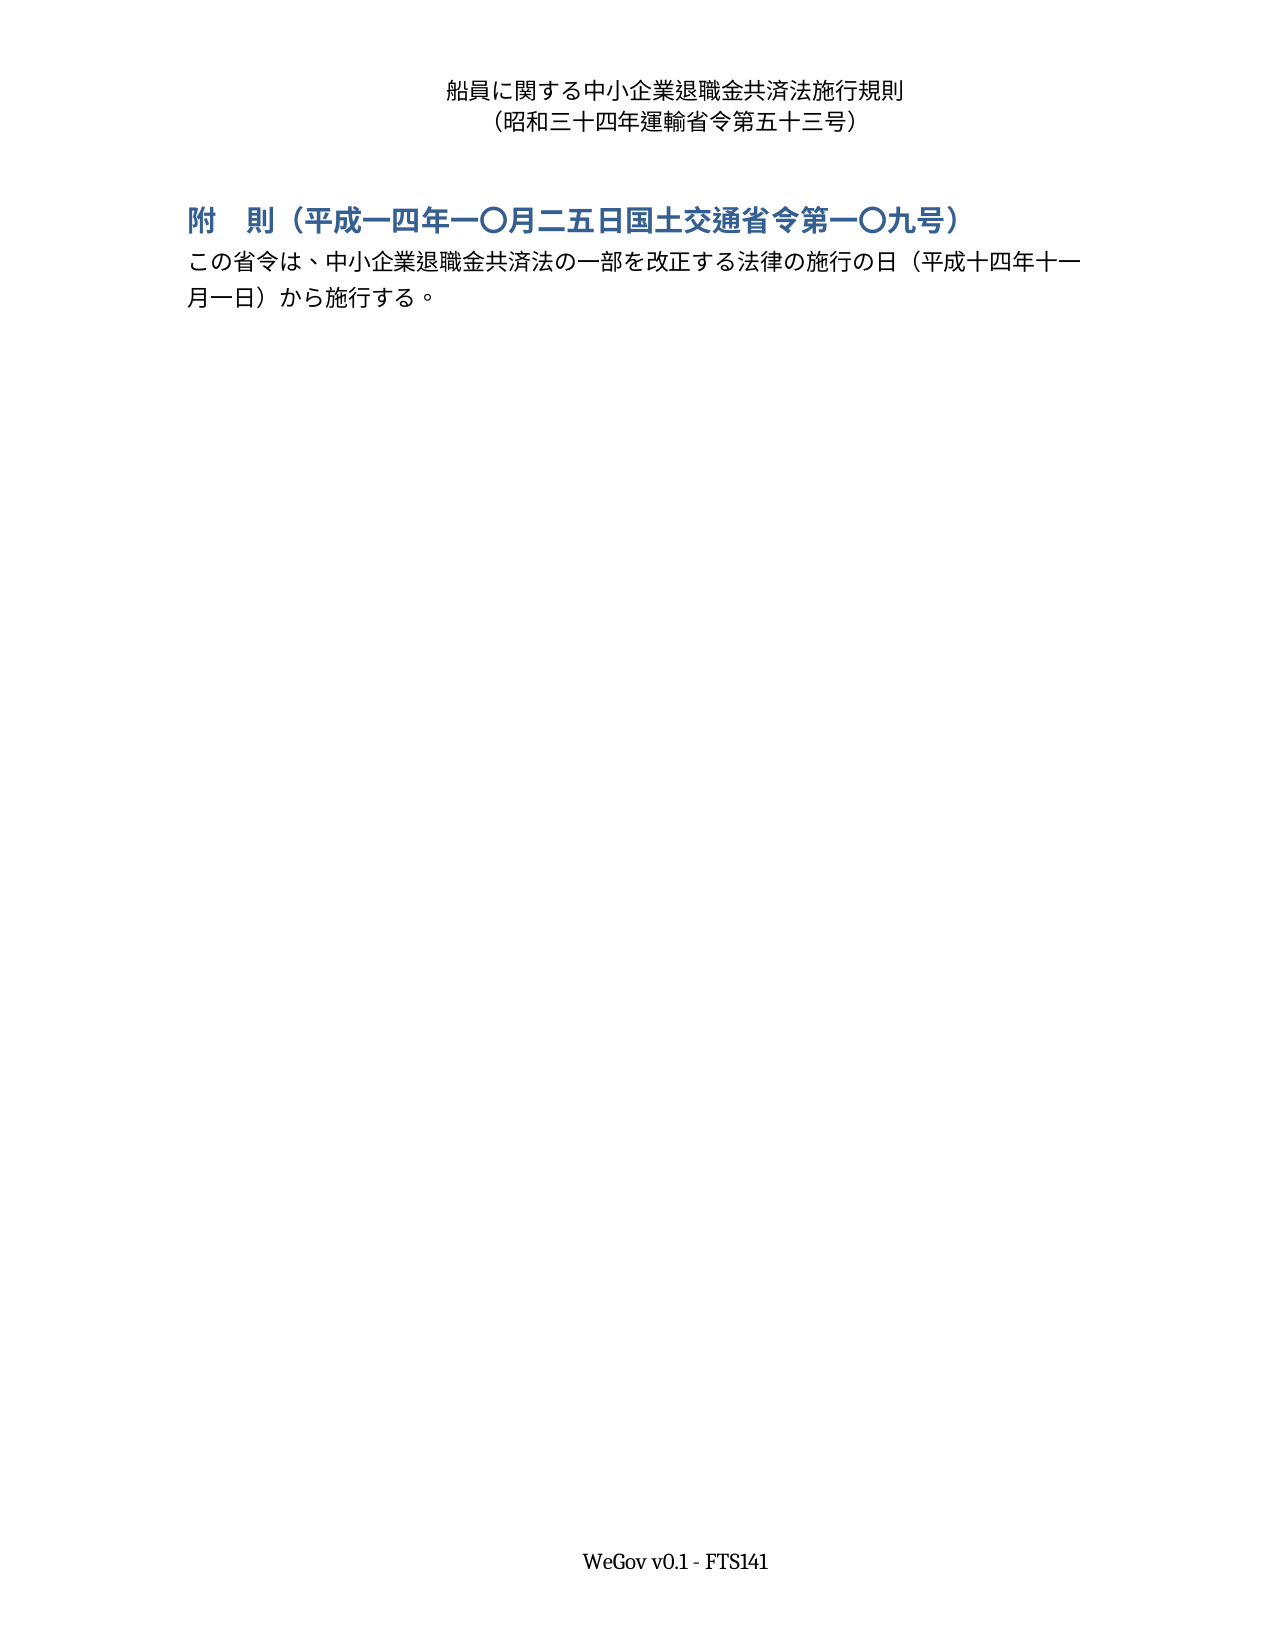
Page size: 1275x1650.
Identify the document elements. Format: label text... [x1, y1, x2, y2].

subtitle 附 則（平成一四年一〇月二五日国土交通省令第一〇九号） [187, 200, 1087, 240]
text この省令は、中小企業退職金共済法の一部を改正する法律の施行の日（平成十四年十一月一日）から施行する。 [187, 246, 1087, 313]
